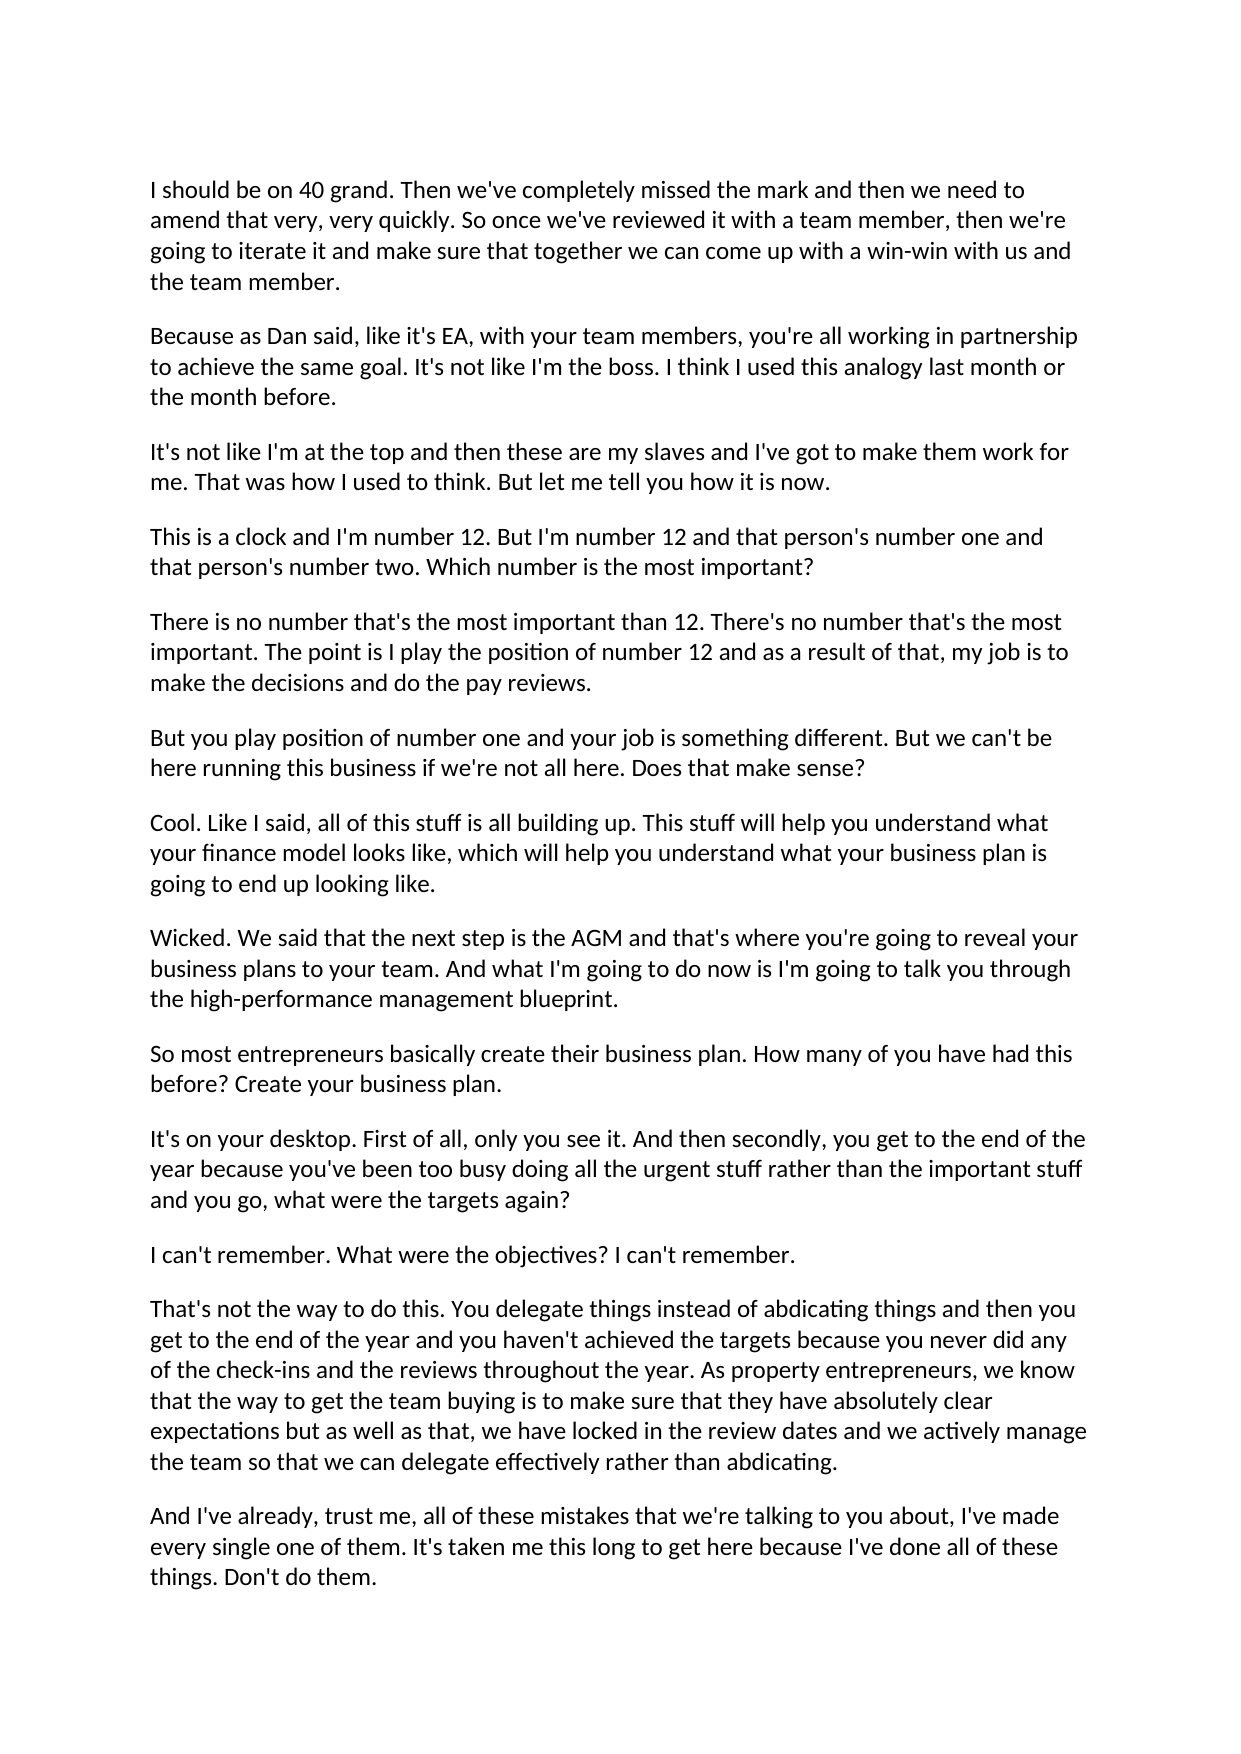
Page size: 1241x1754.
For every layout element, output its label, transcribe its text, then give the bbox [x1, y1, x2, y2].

text I should be on 40 grand. Then we've completely missed the mark and then we need to amend that very, very quickly. So once we've reviewed it with a team member, then we're going to iterate it and make sure that together we can come up with a win-win with us and the team member. [150, 174, 1090, 296]
text And I've already, trust me, all of these mistakes that we're talking to you about, I've made every single one of them. It's taken me this long to get here because I've done all of these things. Don't do them. [150, 1501, 1090, 1592]
text So most entrepreneurs basically create their business plan. How many of you have had this before? Create your business plan. [150, 1038, 1090, 1099]
text Cool. Like I said, all of this stuff is all building up. This stuff will help you understand what your finance model looks like, which will help you understand what your business plan is going to end up looking like. [150, 807, 1090, 898]
text Because as Dan said, like it's EA, with your team members, you're all working in partnership to achieve the same goal. It's not like I'm the boss. I think I used this analogy last month or the month before. [150, 320, 1090, 412]
text There is no number that's the most important than 12. There's no number that's the most important. The point is I play the position of number 12 and as a result of that, my job is to make the decisions and do the pay reviews. [150, 606, 1090, 698]
text It's on your desktop. First of all, only you see it. And then secondly, you get to the end of the year because you've been too busy doing all the urgent stuff rather than the important stuff and you go, what were the targets again? [150, 1123, 1090, 1215]
text But you play position of number one and your job is something different. But we can't be here running this business if we're not all here. Does that make sense? [150, 722, 1090, 783]
text I can't remember. What were the objectives? I can't remember. [150, 1239, 1090, 1269]
text It's not like I'm at the top and then these are my slaves and I've got to make them work for me. That was how I used to think. But let me tell you how it is now. [150, 436, 1090, 497]
text This is a clock and I'm number 12. But I'm number 12 and that person's number one and that person's number two. Which number is the most important? [150, 521, 1090, 582]
text That's not the way to do this. You delegate things instead of abdicating things and then you get to the end of the year and you haven't achieved the targets because you never did any of the check-ins and the reviews throughout the year. As property entrepreneurs, we know that the way to get the team buying is to make sure that they have absolutely clear expectations but as well as that, we have locked in the review dates and we actively manage the team so that we can delegate effectively rather than abdicating. [150, 1293, 1090, 1476]
text Wicked. We said that the next step is the AGM and that's where you're going to reveal your business plans to your team. And what I'm going to do now is I'm going to talk you through the high-performance management blueprint. [150, 922, 1090, 1014]
